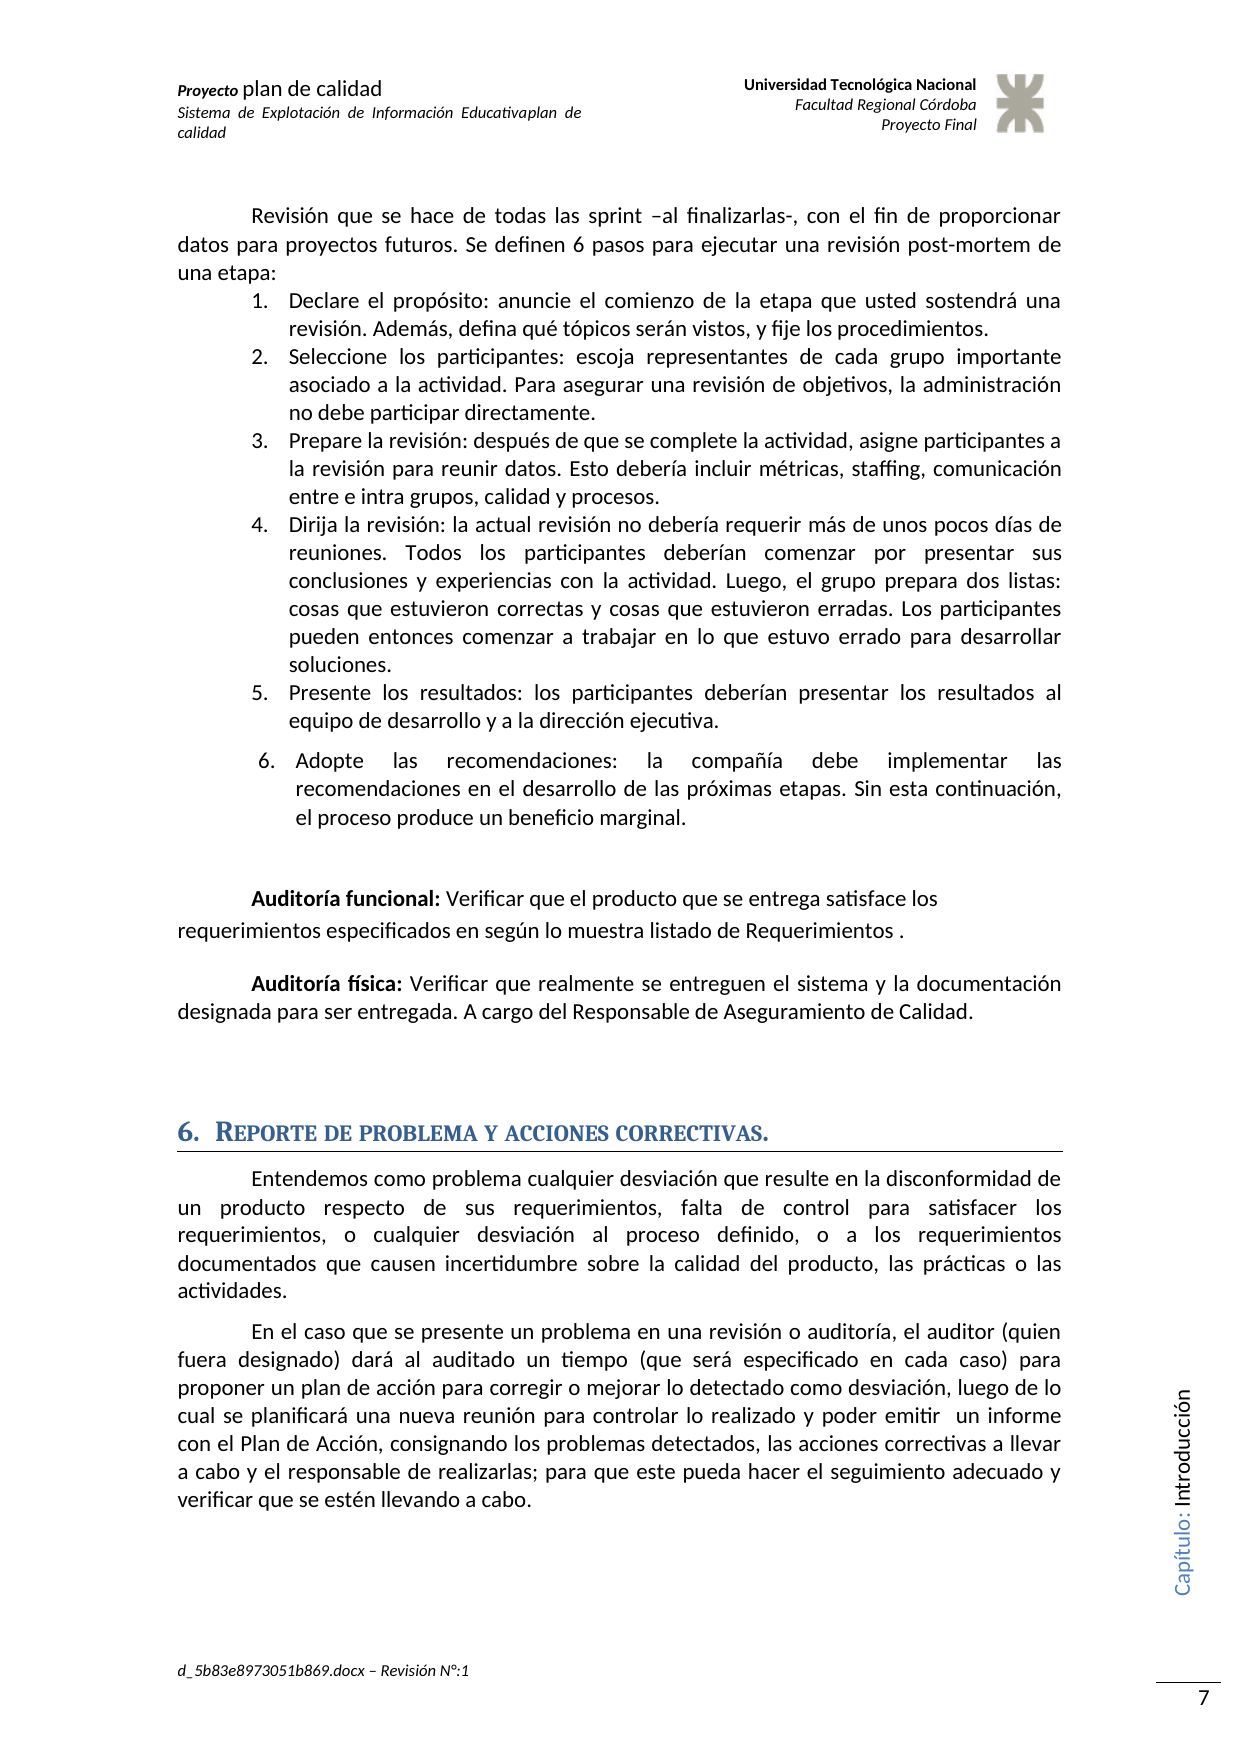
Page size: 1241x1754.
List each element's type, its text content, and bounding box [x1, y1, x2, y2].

list Prepare la revisión: después de que se complete la actividad, asigne participantes a la revisión para reunir datos. Esto debería incluir métricas, staffing, comunicación entre e intra grupos, calidad y procesos. [251, 426, 1063, 510]
list Presente los resultados: los participantes deberían presentar los resultados al equipo de desarrollo y a la dirección ejecutiva. [251, 678, 1063, 734]
text Auditoría funcional: Verificar que el producto que se entrega satisface los requerimientos especificados en según lo muestra listado de Requerimientos . [177, 884, 1063, 944]
text Auditoría física: Verificar que realmente se entreguen el sistema y la documentación designada para ser entregada. A cargo del Responsable de Aseguramiento de Calidad. [177, 969, 1063, 1025]
list Seleccione los participantes: escoja representantes de cada grupo importante asociado a la actividad. Para asegurar una revisión de objetivos, la administración no debe participar directamente. [251, 342, 1063, 426]
text Revisión que se hace de todas las sprint –al finalizarlas-, con el fin de proporcionar datos para proyectos futuros. Se definen 6 pasos para ejecutar una revisión post-mortem de una etapa: [177, 202, 1063, 286]
subtitle Reporte de problema y acciones correctivas. [177, 1115, 1063, 1151]
text En el caso que se presente un problema en una revisión o auditoría, el auditor (quien fuera designado) dará al auditado un tiempo (que será especificado en cada caso) para proponer un plan de acción para corregir o mejorar lo detectado como desviación, luego de lo cual se planificará una nueva reunión para controlar lo realizado y poder emitir un informe con el Plan de Acción, consignando los problemas detectados, las acciones correctivas a llevar a cabo y el responsable de realizarlas; para que este pueda hacer el seguimiento adecuado y verificar que se estén llevando a cabo. [177, 1317, 1063, 1513]
list Adopte las recomendaciones: la compañía debe implementar las recomendaciones en el desarrollo de las próximas etapas. Sin esta continuación, el proceso produce un beneficio marginal. [258, 747, 1063, 831]
list Dirija la revisión: la actual revisión no debería requerir más de unos pocos días de reuniones. Todos los participantes deberían comenzar por presentar sus conclusiones y experiencias con la actividad. Luego, el grupo prepara dos listas: cosas que estuvieron correctas y cosas que estuvieron erradas. Los participantes pueden entonces comenzar a trabajar en lo que estuvo errado para desarrollar soluciones. [251, 510, 1063, 678]
text Entendemos como problema cualquier desviación que resulte en la disconformidad de un producto respecto de sus requerimientos, falta de control para satisfacer los requerimientos, o cualquier desviación al proceso definido, o a los requerimientos documentados que causen incertidumbre sobre la calidad del producto, las prácticas o las actividades. [177, 1164, 1063, 1305]
list Declare el propósito: anuncie el comienzo de la etapa que usted sostendrá una revisión. Además, defina qué tópicos serán vistos, y fije los procedimientos. [251, 286, 1063, 342]
